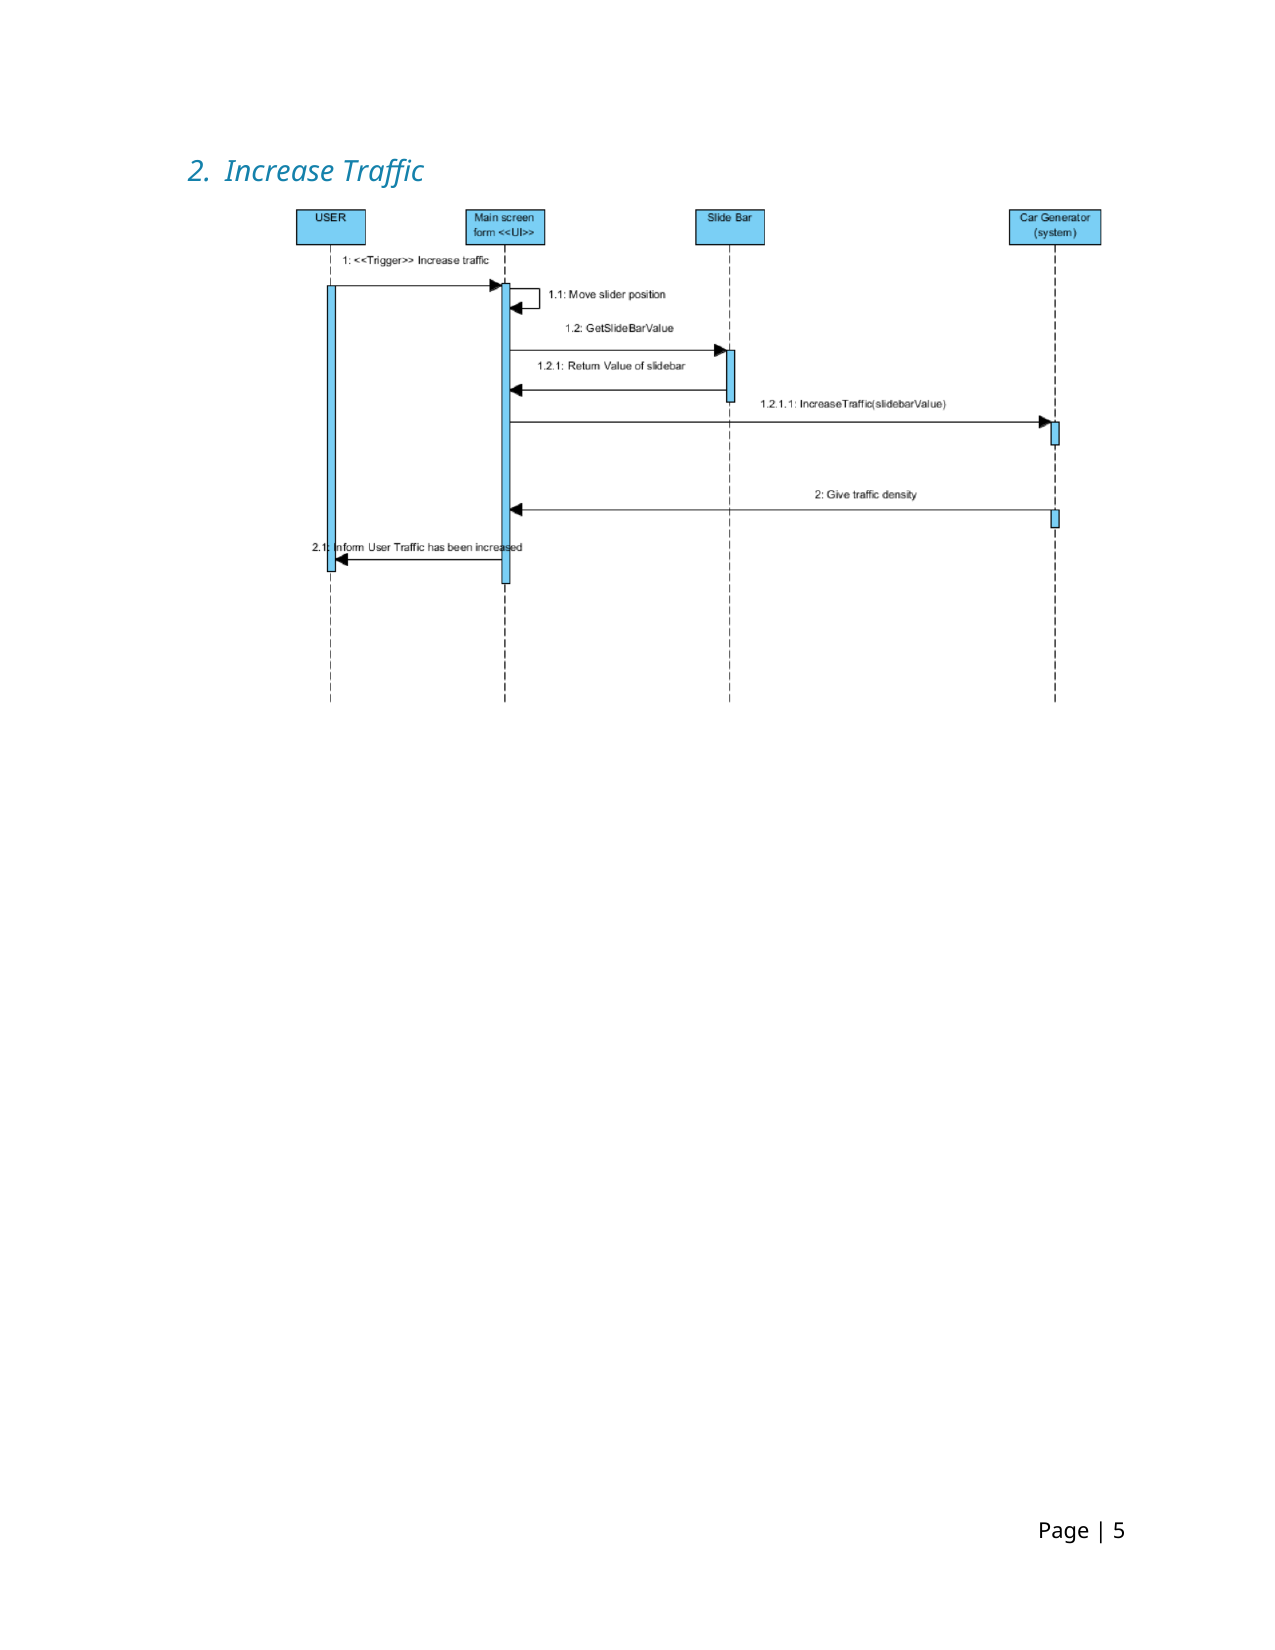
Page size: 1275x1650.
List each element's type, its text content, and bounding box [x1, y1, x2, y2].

subtitle Increase Traffic [187, 150, 1125, 190]
